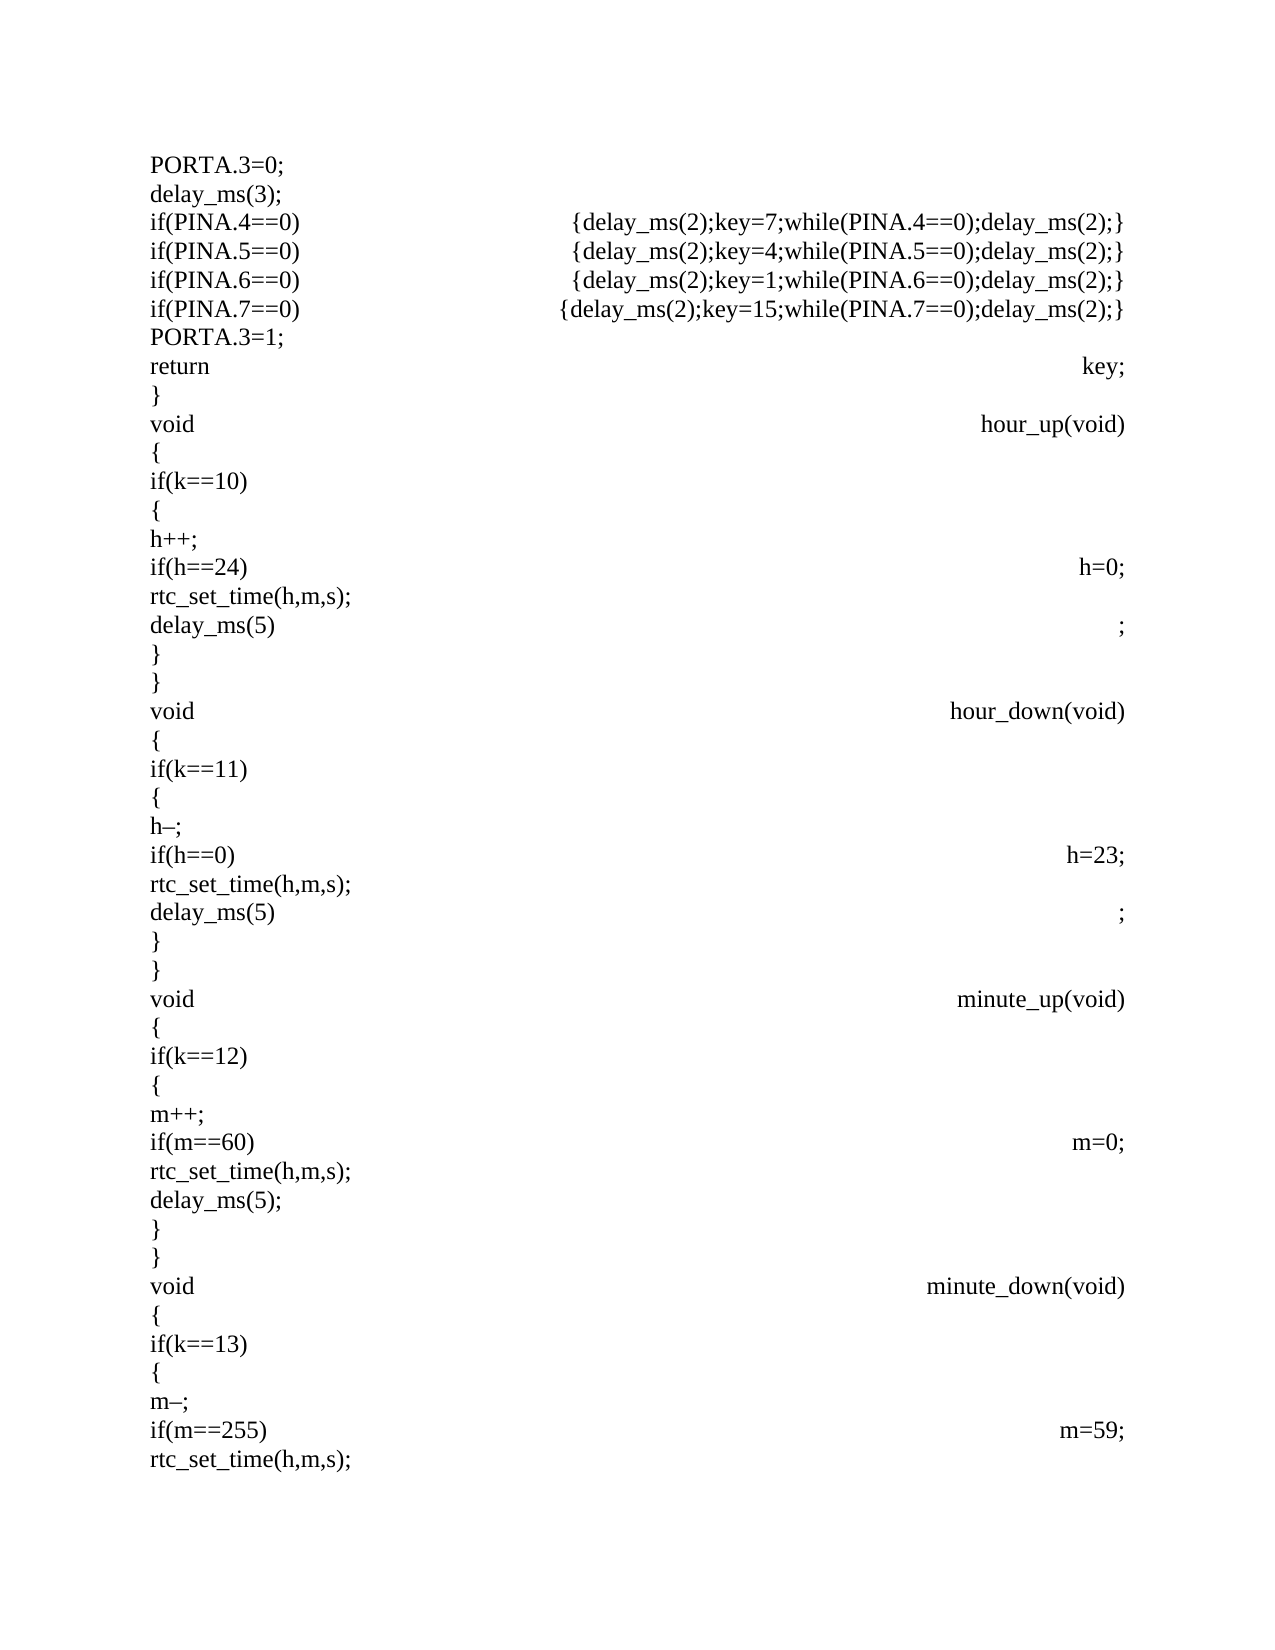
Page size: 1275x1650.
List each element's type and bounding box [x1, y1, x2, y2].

text [150, 150, 1125, 1472]
